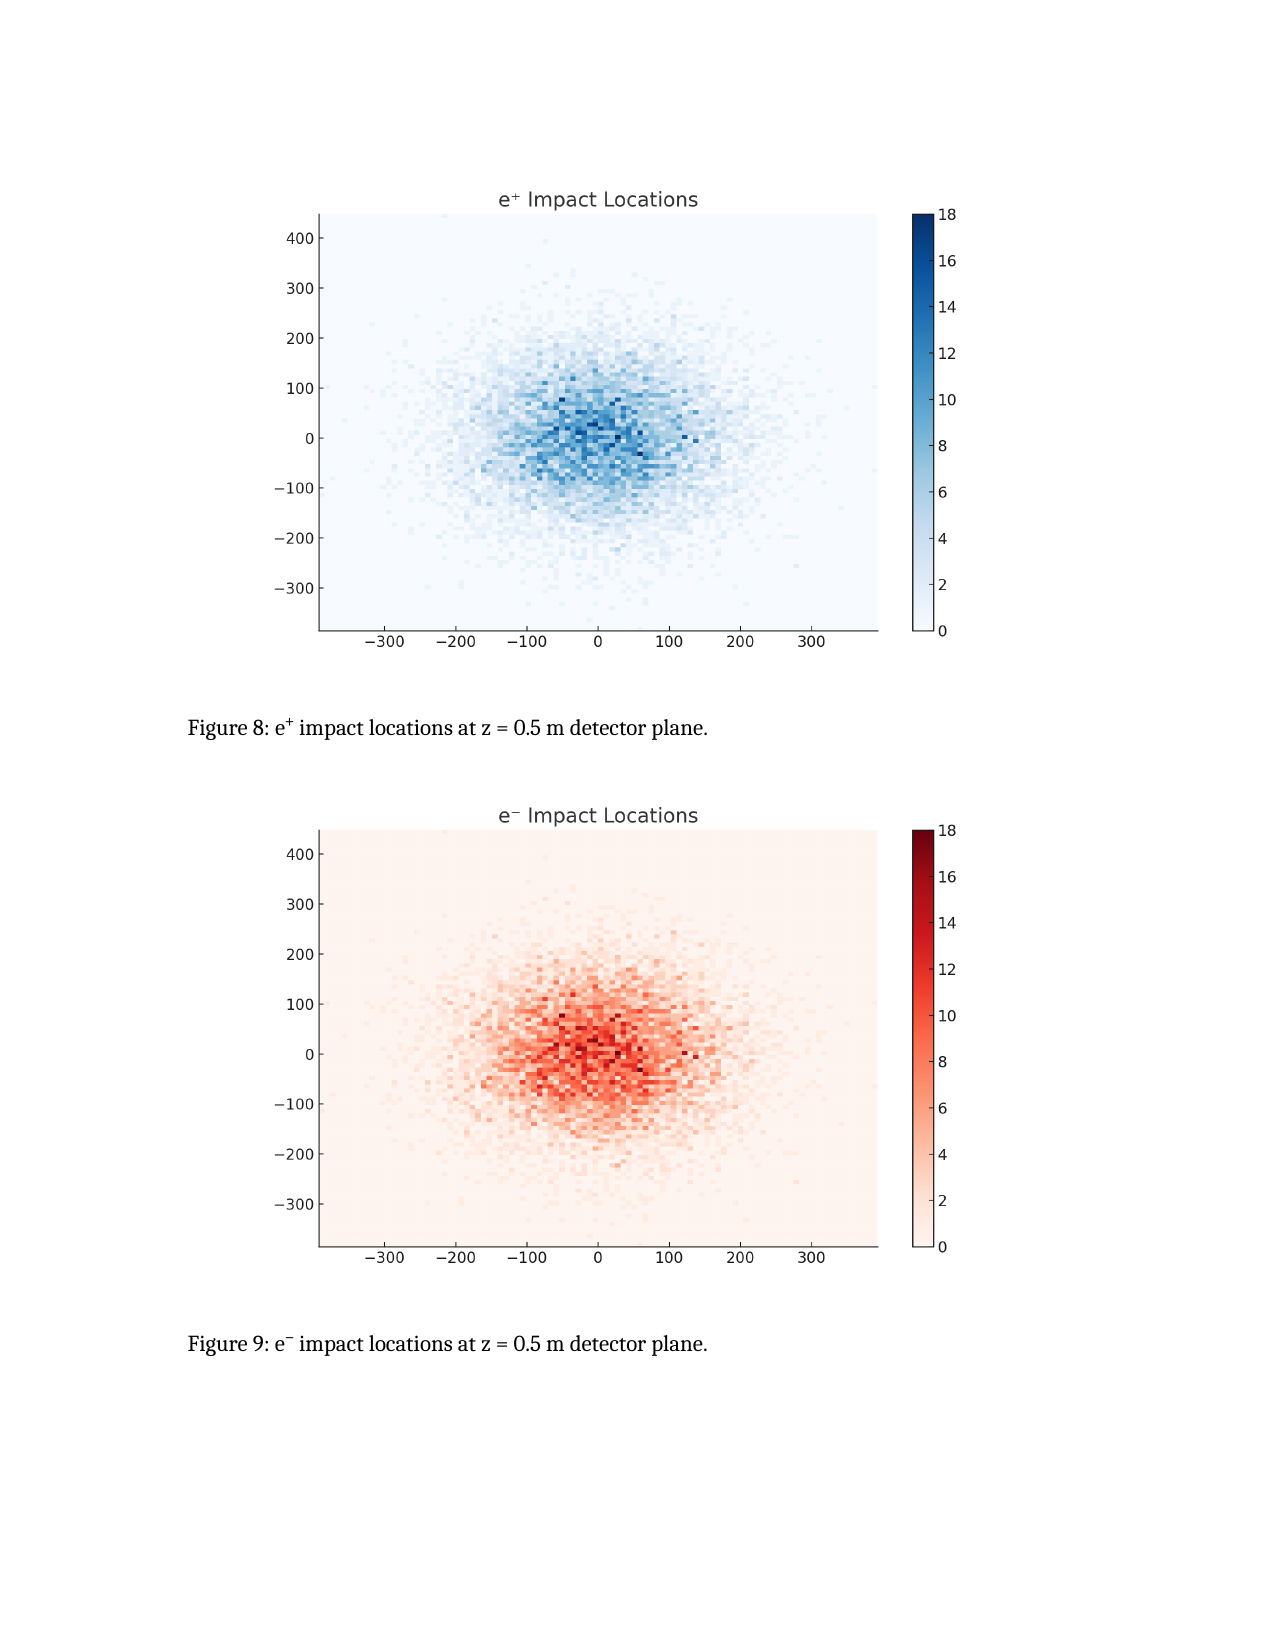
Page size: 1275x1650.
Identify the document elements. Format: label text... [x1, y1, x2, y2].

picture [206, 150, 1107, 690]
picture [206, 765, 1107, 1306]
text Figure 8: e⁺ impact locations at z = 0.5 m detector plane. [187, 715, 1087, 741]
text Figure 9: e⁻ impact locations at z = 0.5 m detector plane. [187, 1330, 1087, 1357]
